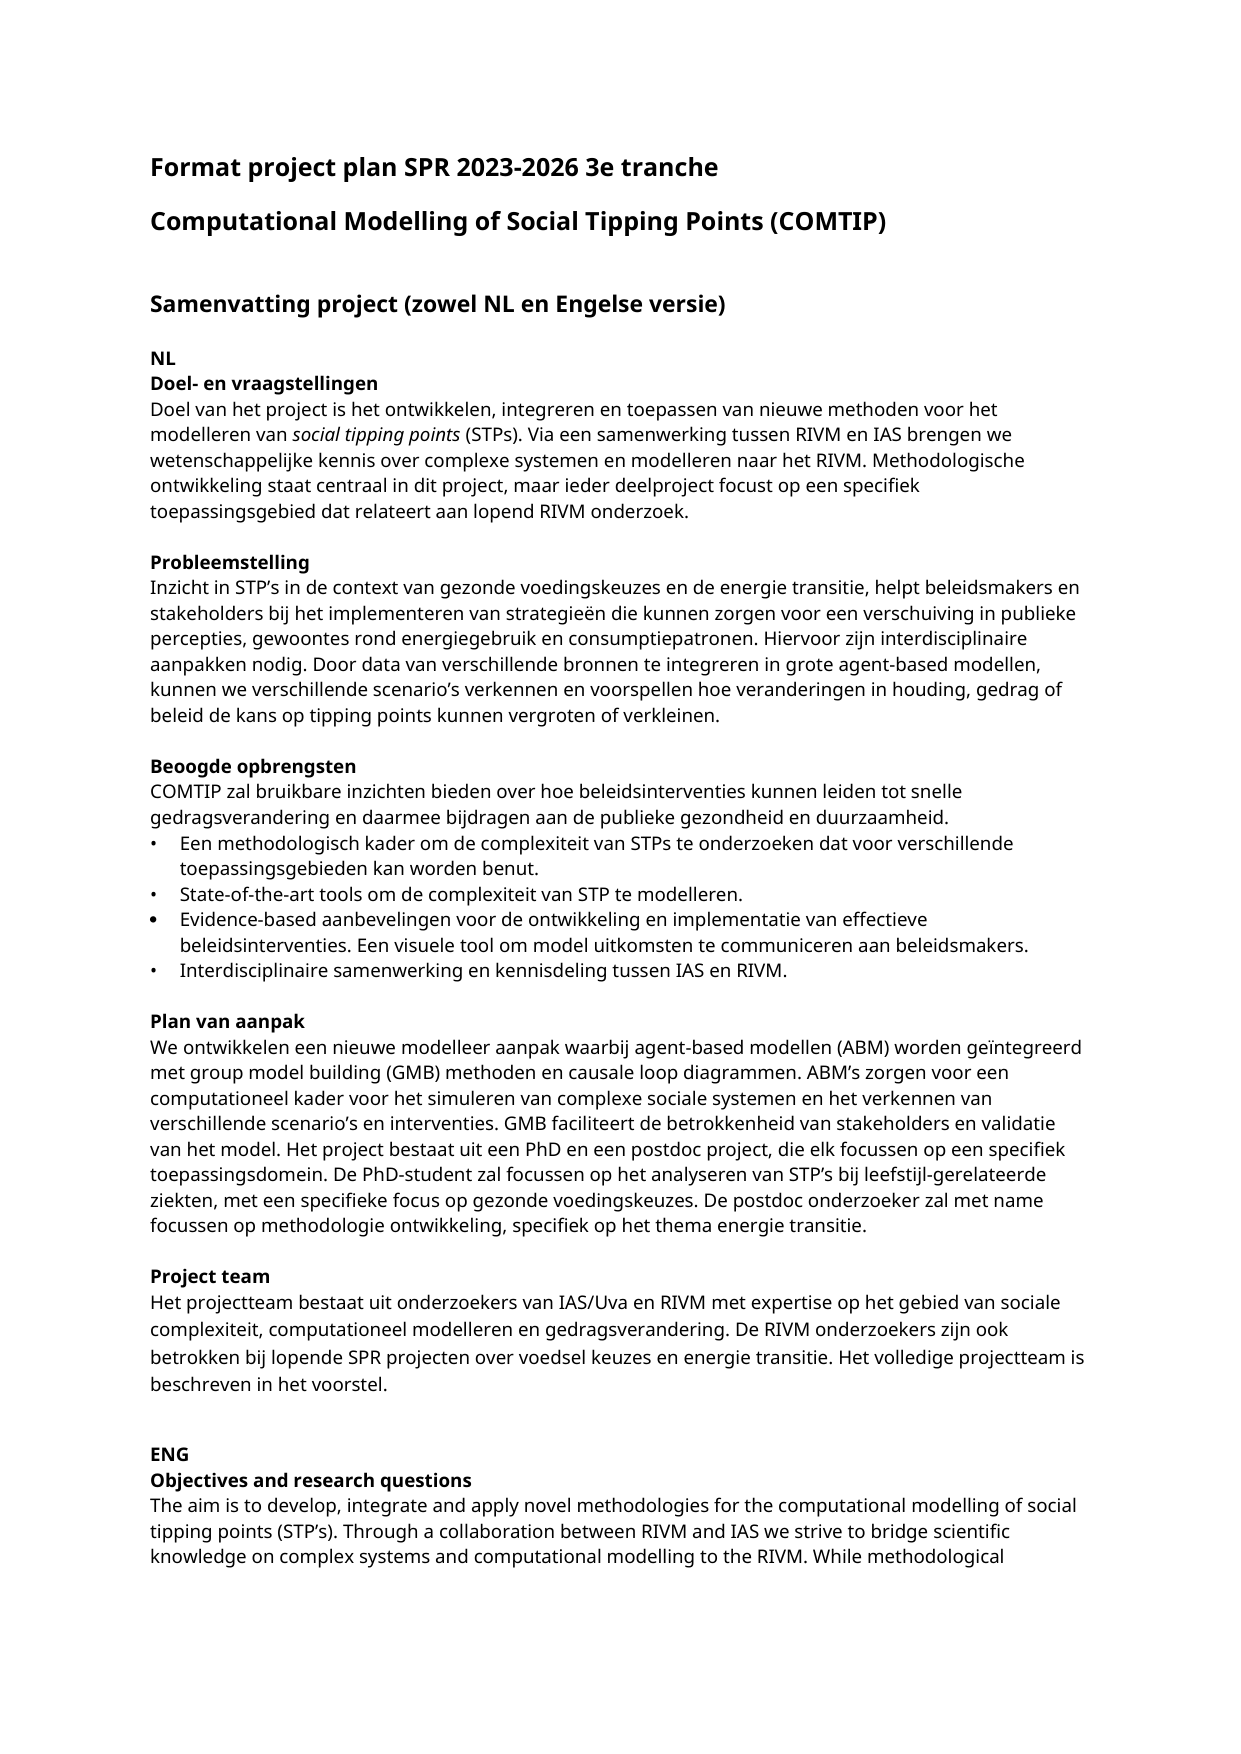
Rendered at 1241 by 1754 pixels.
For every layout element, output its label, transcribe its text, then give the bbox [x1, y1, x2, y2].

text • Interdisciplinaire samenwerking en kennisdeling tussen IAS en RIVM. [150, 957, 1090, 983]
text Doel van het project is het ontwikkelen, integreren en toepassen van nieuwe methoden voor het modelleren van social tipping points (STPs). Via een samenwerking tussen RIVM en IAS brengen we wetenschappelijke kennis over complexe systemen en modelleren naar het RIVM. Methodologische ontwikkeling staat centraal in dit project, maar ieder deelproject focust op een specifiek toepassingsgebied dat relateert aan lopend RIVM onderzoek. [150, 396, 1090, 523]
text • Een methodologisch kader om de complexiteit van STPs te onderzoeken dat voor verschillende toepassingsgebieden kan worden benut. [150, 830, 1090, 881]
text Inzicht in STP’s in de context van gezonde voedingskeuzes en de energie transitie, helpt beleidsmakers en stakeholders bij het implementeren van strategieën die kunnen zorgen voor een verschuiving in publieke percepties, gewoontes rond energiegebruik en consumptiepatronen. Hiervoor zijn interdisciplinaire aanpakken nodig. Door data van verschillende bronnen te integreren in grote agent-based modellen, kunnen we verschillende scenario’s verkennen en voorspellen hoe veranderingen in houding, gedrag of beleid de kans op tipping points kunnen vergroten of verkleinen. [150, 574, 1090, 728]
text Computational Modelling of Social Tipping Points (COMTIP) [150, 203, 1090, 237]
text Doel- en vraagstellingen [150, 370, 1090, 396]
text Probleemstelling [150, 549, 1090, 574]
text We ontwikkelen een nieuwe modelleer aanpak waarbij agent-based modellen (ABM) worden geïntegreerd met group model building (GMB) methoden en causale loop diagrammen. ABM’s zorgen voor een computationeel kader voor het simuleren van complexe sociale systemen en het verkennen van verschillende scenario’s en interventies. GMB faciliteert de betrokkenheid van stakeholders en validatie van het model. Het project bestaat uit een PhD en een postdoc project, die elk focussen op een specifiek toepassingsdomein. De PhD-student zal focussen op het analyseren van STP’s bij leefstijl-gerelateerde ziekten, met een specifieke focus op gezonde voedingskeuzes. De postdoc onderzoeker zal met name focussen op methodologie ontwikkeling, specifiek op het thema energie transitie. [150, 1034, 1090, 1238]
text ENG [150, 1441, 1090, 1467]
text Het projectteam bestaat uit onderzoekers van IAS/Uva en RIVM met expertise op het gebied van sociale complexiteit, computationeel modelleren en gedragsverandering. De RIVM onderzoekers zijn ook betrokken bij lopende SPR projecten over voedsel keuzes en energie transitie. Het volledige projectteam is beschreven in het voorstel. [150, 1289, 1090, 1397]
text COMTIP zal bruikbare inzichten bieden over hoe beleidsinterventies kunnen leiden tot snelle gedragsverandering en daarmee bijdragen aan de publieke gezondheid en duurzaamheid. [150, 779, 1090, 830]
text • State-of-the-art tools om de complexiteit van STP te modelleren. [150, 881, 1090, 906]
text Project team [150, 1264, 1090, 1289]
text Plan van aanpak [150, 1008, 1090, 1034]
text Format project plan SPR 2023-2026 3e tranche [150, 150, 1090, 184]
list Evidence-based aanbevelingen voor de ontwikkeling en implementatie van effectieve beleidsinterventies. Een visuele tool om model uitkomsten te communiceren aan beleidsmakers. [150, 906, 1090, 957]
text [150, 1492, 1090, 1569]
text NL [150, 345, 1090, 370]
text Objectives and research questions [150, 1467, 1090, 1492]
text Samenvatting project (zowel NL en Engelse versie) [150, 288, 1090, 319]
text Beoogde opbrengsten [150, 753, 1090, 779]
